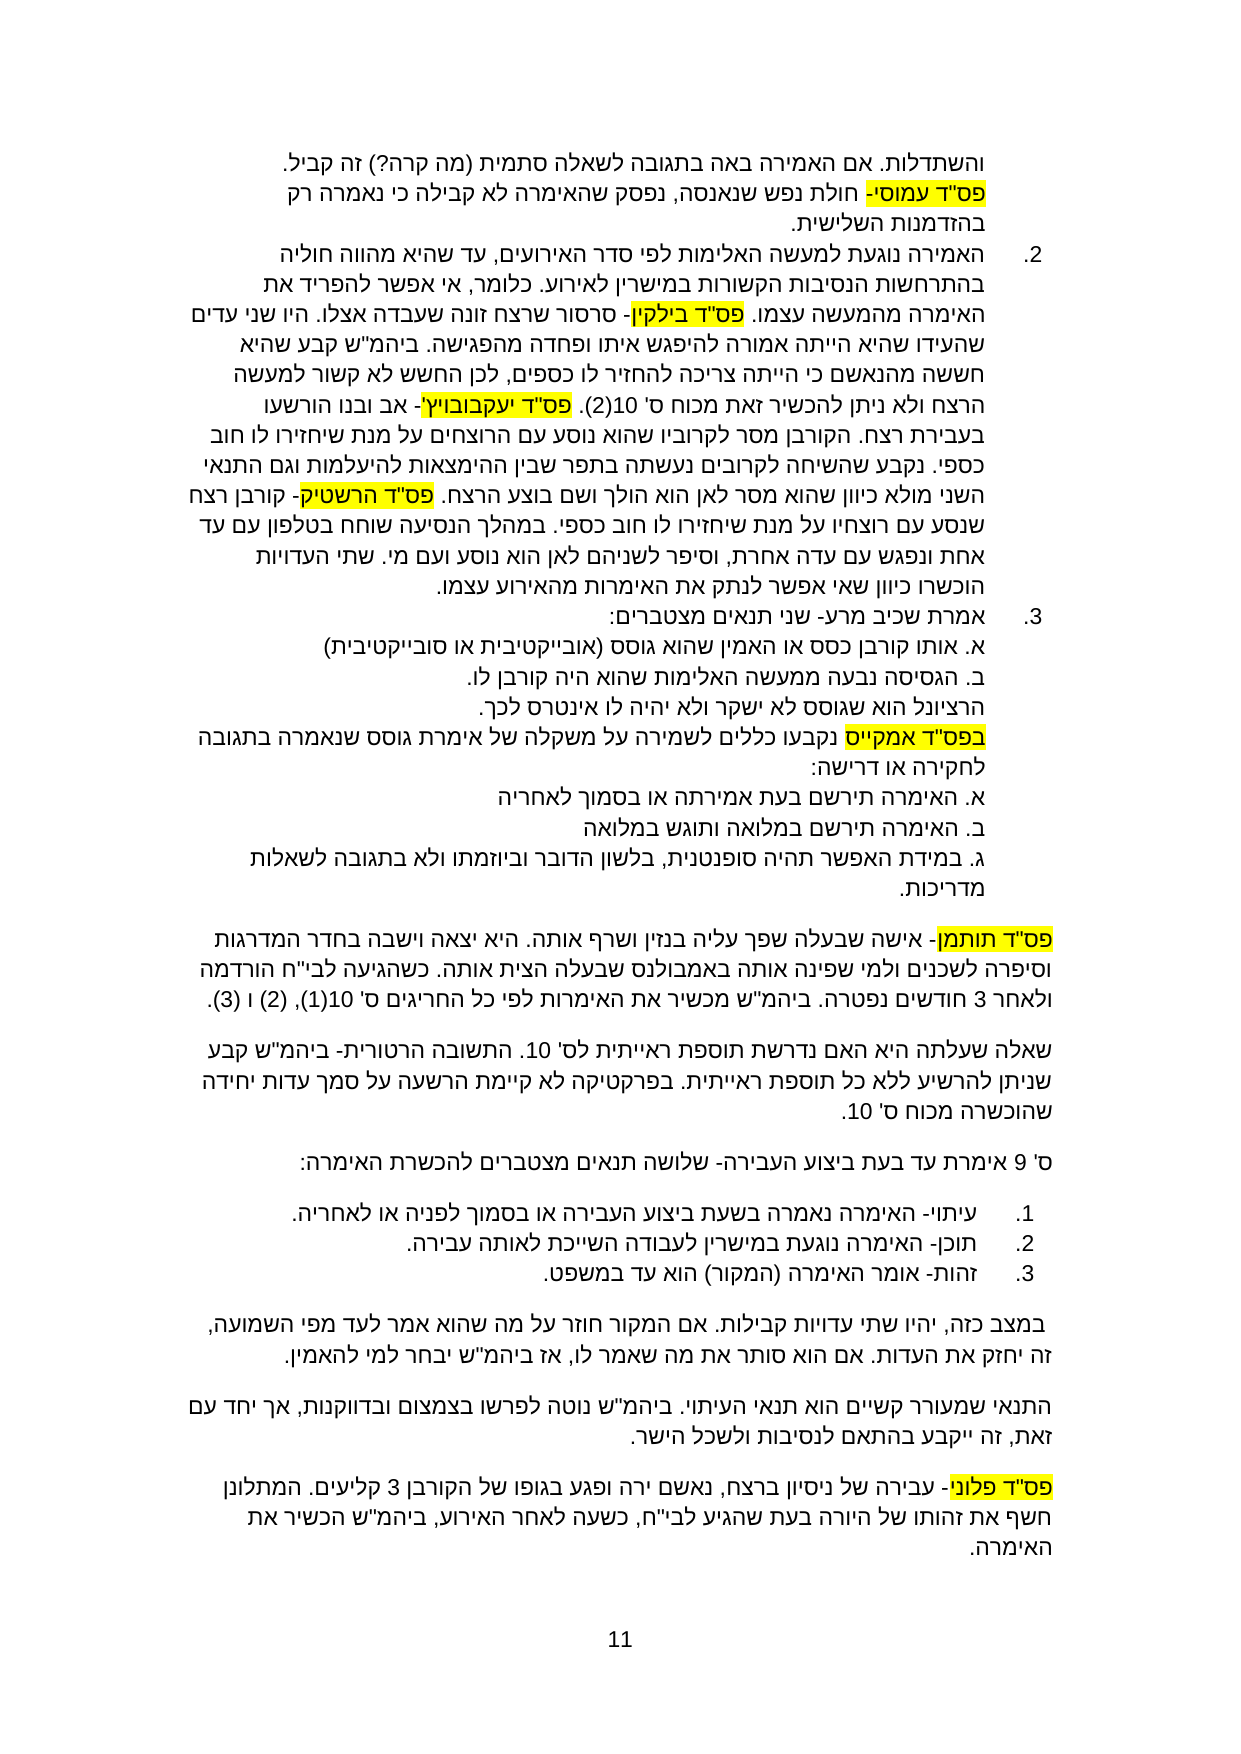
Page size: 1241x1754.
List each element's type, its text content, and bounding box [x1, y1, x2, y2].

text שאלה שעלתה היא האם נדרשת תוספת ראייתית לס' 10. התשובה הרטורית- ביהמ"ש קבע שניתן להרשיע ללא כל תוספת ראייתית. בפרקטיקה לא קיימת הרשעה על סמך עדות יחידה שהוכשרה מכוח ס' 10. [187, 1037, 1053, 1124]
list האמירה נוגעת למעשה האלימות לפי סדר האירועים, עד שהיא מהווה חוליה בהתרחשות הנסיבות הקשורות במישרין לאירוע. כלומר, אי אפשר להפריד את האימרה מהמעשה עצמו. פס"ד בילקין- סרסור שרצח זונה שעבדה אצלו. היו שני עדים שהעידו שהיא הייתה אמורה להיפגש איתו ופחדה מהפגישה. ביהמ"ש קבע שהיא חששה מהנאשם כי הייתה צריכה להחזיר לו כספים, לכן החשש לא קשור למעשה הרצח ולא ניתן להכשיר זאת מכוח ס' 10(2). פס"ד יעקבובויץ'- אב ובנו הורשעו בעבירת רצח. הקורבן מסר לקרוביו שהוא נוסע עם הרוצחים על מנת שיחזירו לו חוב כספי. נקבע שהשיחה לקרובים נעשתה בתפר שבין ההימצאות להיעלמות וגם התנאי השני מולא כיוון שהוא מסר לאן הוא הולך ושם בוצע הרצח. פס"ד הרשטיק- קורבן רצח שנסע עם רוצחיו על מנת שיחזירו לו חוב כספי. במהלך הנסיעה שוחח בטלפון עם עד אחת ונפגש עם עדה אחרת, וסיפר לשניהם לאן הוא נוסע ועם מי. שתי העדויות הוכשרו כיוון שאי אפשר לנתק את האימרות מהאירוע עצמו. [187, 241, 1023, 599]
text במצב כזה, יהיו שתי עדויות קבילות. אם המקור חוזר על מה שהוא אמר לעד מפי השמועה, זה יחזק את העדות. אם הוא סותר את מה שאמר לו, אז ביהמ"ש יבחר למי להאמין. [187, 1311, 1053, 1368]
list תוכן- האימרה נוגעת במישרין לעבודה השייכת לאותה עבירה. [187, 1230, 1015, 1257]
text ס' 9 אימרת עד בעת ביצוע העבירה- שלושה תנאים מצטברים להכשרת האימרה: [187, 1149, 1053, 1175]
text התנאי שמעורר קשיים הוא תנאי העיתוי. ביהמ"ש נוטה לפרשו בצמצום ובדווקנות, אך יחד עם זאת, זה ייקבע בהתאם לנסיבות ולשכל הישר. [187, 1393, 1053, 1449]
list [187, 150, 1023, 237]
list זהות- אומר האימרה (המקור) הוא עד במשפט. [187, 1260, 1015, 1287]
list אמרת שכיב מרע- שני תנאים מצטברים: א. אותו קורבן כסס או האמין שהוא גוסס (אובייקטיבית או סובייקטיבית) ב. הגסיסה נבעה ממעשה האלימות שהוא היה קורבן לו. הרציונל הוא שגוסס לא ישקר ולא יהיה לו אינטרס לכך. בפס"ד אמקייס נקבעו כללים לשמירה על משקלה של אימרת גוסס שנאמרה בתגובה לחקירה או דרישה: א. האימרה תירשם בעת אמירתה או בסמוך לאחריה ב. האימרה תירשם במלואה ותוגש במלואה ג. במידת האפשר תהיה סופנטנית, בלשון הדובר וביוזמתו ולא בתגובה לשאלות מדריכות. [187, 603, 1023, 901]
text פס"ד תותמן- אישה שבעלה שפך עליה בנזין ושרף אותה. היא יצאה וישבה בחדר המדרגות וסיפרה לשכנים ולמי שפינה אותה באמבולנס שבעלה הצית אותה. כשהגיעה לבי"ח הורדמה ולאחר 3 חודשים נפטרה. ביהמ"ש מכשיר את האימרות לפי כל החריגים ס' 10(1), (2) ו (3). [187, 926, 1053, 1013]
list עיתוי- האימרה נאמרה בשעת ביצוע העבירה או בסמוך לפניה או לאחריה. [187, 1200, 1015, 1226]
text פס"ד פלוני- עבירה של ניסיון ברצח, נאשם ירה ופגע בגופו של הקורבן 3 קליעים. המתלונן חשף את זהותו של היורה בעת שהגיע לבי"ח, כשעה לאחר האירוע, ביהמ"ש הכשיר את האימרה. [187, 1474, 1053, 1561]
